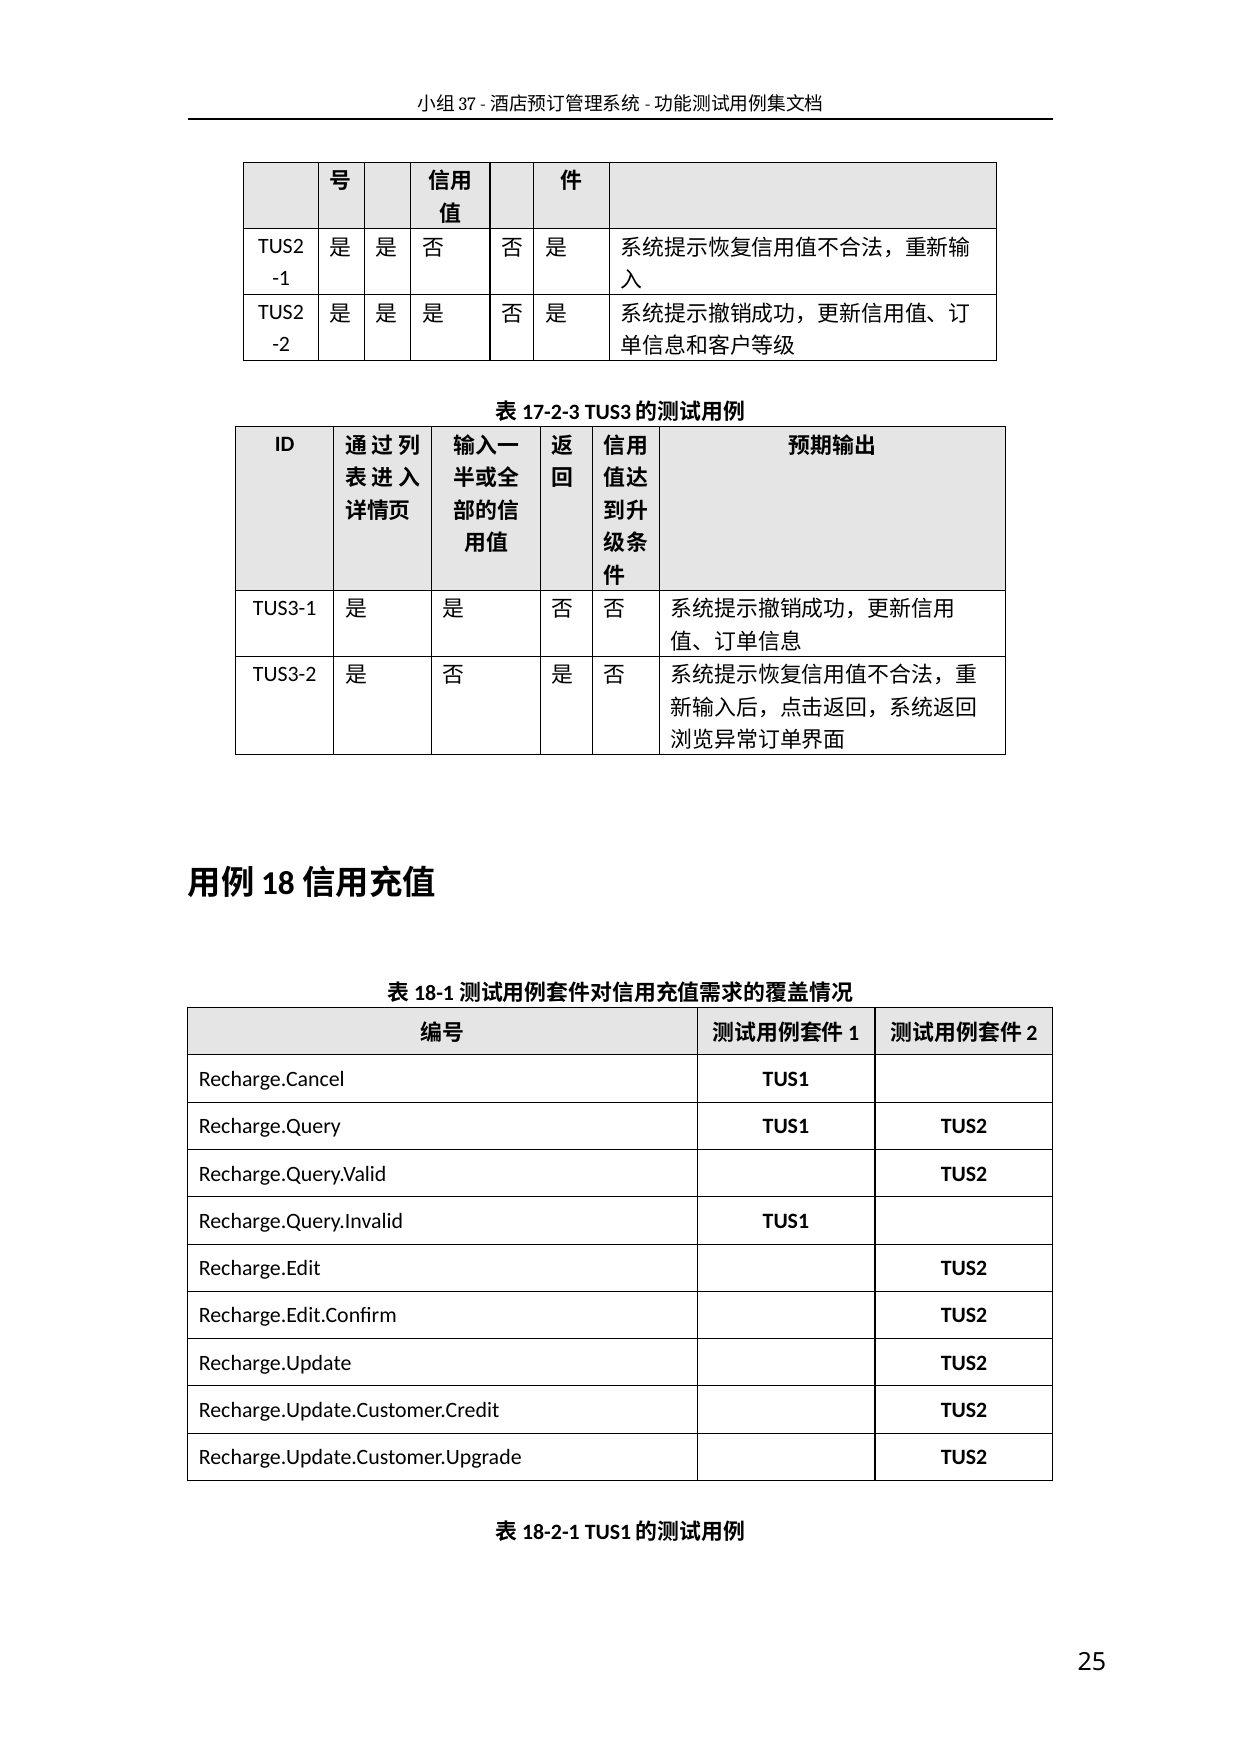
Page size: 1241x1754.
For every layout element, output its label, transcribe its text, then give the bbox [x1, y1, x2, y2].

table_header 信用值达到升级条件 [593, 427, 659, 590]
table_cell 系统提示恢复信用值不合法，重新输入后，点击返回，系统返回浏览异常订单界面 [660, 657, 1005, 754]
table_cell TUS2 [876, 1339, 1052, 1385]
table_cell Recharge.Query.Valid [188, 1150, 697, 1196]
table_cell [876, 1055, 1052, 1102]
table_header 返回 [541, 427, 592, 590]
table_cell TUS2-2 [244, 295, 318, 360]
table_header 测试用例套件1 [698, 1008, 874, 1054]
table_cell 否 [491, 295, 533, 360]
table_cell 系统提示撤销成功，更新信用值、订单信息和客户等级 [610, 295, 996, 360]
table_cell 是 [534, 229, 609, 294]
text 表18-2-1 TUS1的测试用例 [187, 1513, 1053, 1546]
table_cell 是 [319, 295, 364, 360]
table_cell TUS2 [876, 1386, 1052, 1433]
table_header 测试用例套件2 [876, 1008, 1052, 1054]
table_cell 否 [541, 591, 592, 656]
table_cell TUS1 [698, 1055, 874, 1102]
table_cell [698, 1150, 874, 1196]
text 表18-1 测试用例套件对信用充值需求的覆盖情况 [187, 974, 1053, 1007]
table_header 返回 [491, 163, 533, 228]
table_header 输入一半或全部的信用值 [411, 163, 489, 228]
table_cell Recharge.Update.Customer.Upgrade [188, 1434, 697, 1480]
table_cell Recharge.Update [188, 1339, 697, 1385]
table_cell 是 [365, 229, 410, 294]
table_header 通过列表进入详情页 [334, 427, 431, 590]
table_header 编号 [188, 1008, 697, 1054]
table_cell TUS2 [876, 1150, 1052, 1196]
table_cell 否 [593, 657, 659, 754]
table_cell TUS2 [876, 1434, 1052, 1480]
text 表17-2-3 TUS3的测试用例 [187, 394, 1053, 426]
table_cell TUS3-2 [236, 657, 333, 754]
table_cell [698, 1292, 874, 1338]
table_cell 否 [593, 591, 659, 656]
table_cell [698, 1245, 874, 1291]
table_cell Recharge.Query [188, 1103, 697, 1149]
table_cell Recharge.Query.Invalid [188, 1197, 697, 1243]
table_header ID [244, 163, 318, 228]
table_cell 是 [411, 295, 489, 360]
table_header 存在订单 [365, 163, 410, 228]
table_cell 是 [334, 591, 431, 656]
table_cell TUS2 [876, 1292, 1052, 1338]
table_cell TUS3-1 [236, 591, 333, 656]
table_cell Recharge.Cancel [188, 1055, 697, 1102]
table_cell 否 [411, 229, 489, 294]
table_header 信用值达到升级条件 [534, 163, 609, 228]
table_cell TUS1 [698, 1197, 874, 1243]
table_cell 是 [432, 591, 540, 656]
table_cell 否 [432, 657, 540, 754]
table_cell [698, 1434, 874, 1480]
table_header 搜索订单号 [319, 163, 364, 228]
table_cell 是 [534, 295, 609, 360]
table_cell Recharge.Edit.Confirm [188, 1292, 697, 1338]
table_cell 是 [365, 295, 410, 360]
table_cell Recharge.Update.Customer.Credit [188, 1386, 697, 1433]
table_cell [698, 1386, 874, 1433]
table_cell TUS2 [876, 1103, 1052, 1149]
table_cell Recharge.Edit [188, 1245, 697, 1291]
table_cell TUS2 [876, 1245, 1052, 1291]
table_header 输入一半或全部的信用值 [432, 427, 540, 590]
table_cell [876, 1197, 1052, 1243]
table_cell 系统提示撤销成功，更新信用值、订单信息 [660, 591, 1005, 656]
table_header 预期输出 [610, 163, 996, 228]
text 用例18 信用充值 [187, 847, 1053, 912]
table_cell 是 [541, 657, 592, 754]
table_cell 系统提示恢复信用值不合法，重新输入 [610, 229, 996, 294]
table_cell 否 [491, 229, 533, 294]
table_cell 是 [334, 657, 431, 754]
table_cell TUS1 [698, 1103, 874, 1149]
table_cell TUS2-1 [244, 229, 318, 294]
table_header ID [236, 427, 333, 590]
table_cell 是 [319, 229, 364, 294]
table_cell [698, 1339, 874, 1385]
table_header 预期输出 [660, 427, 1005, 590]
